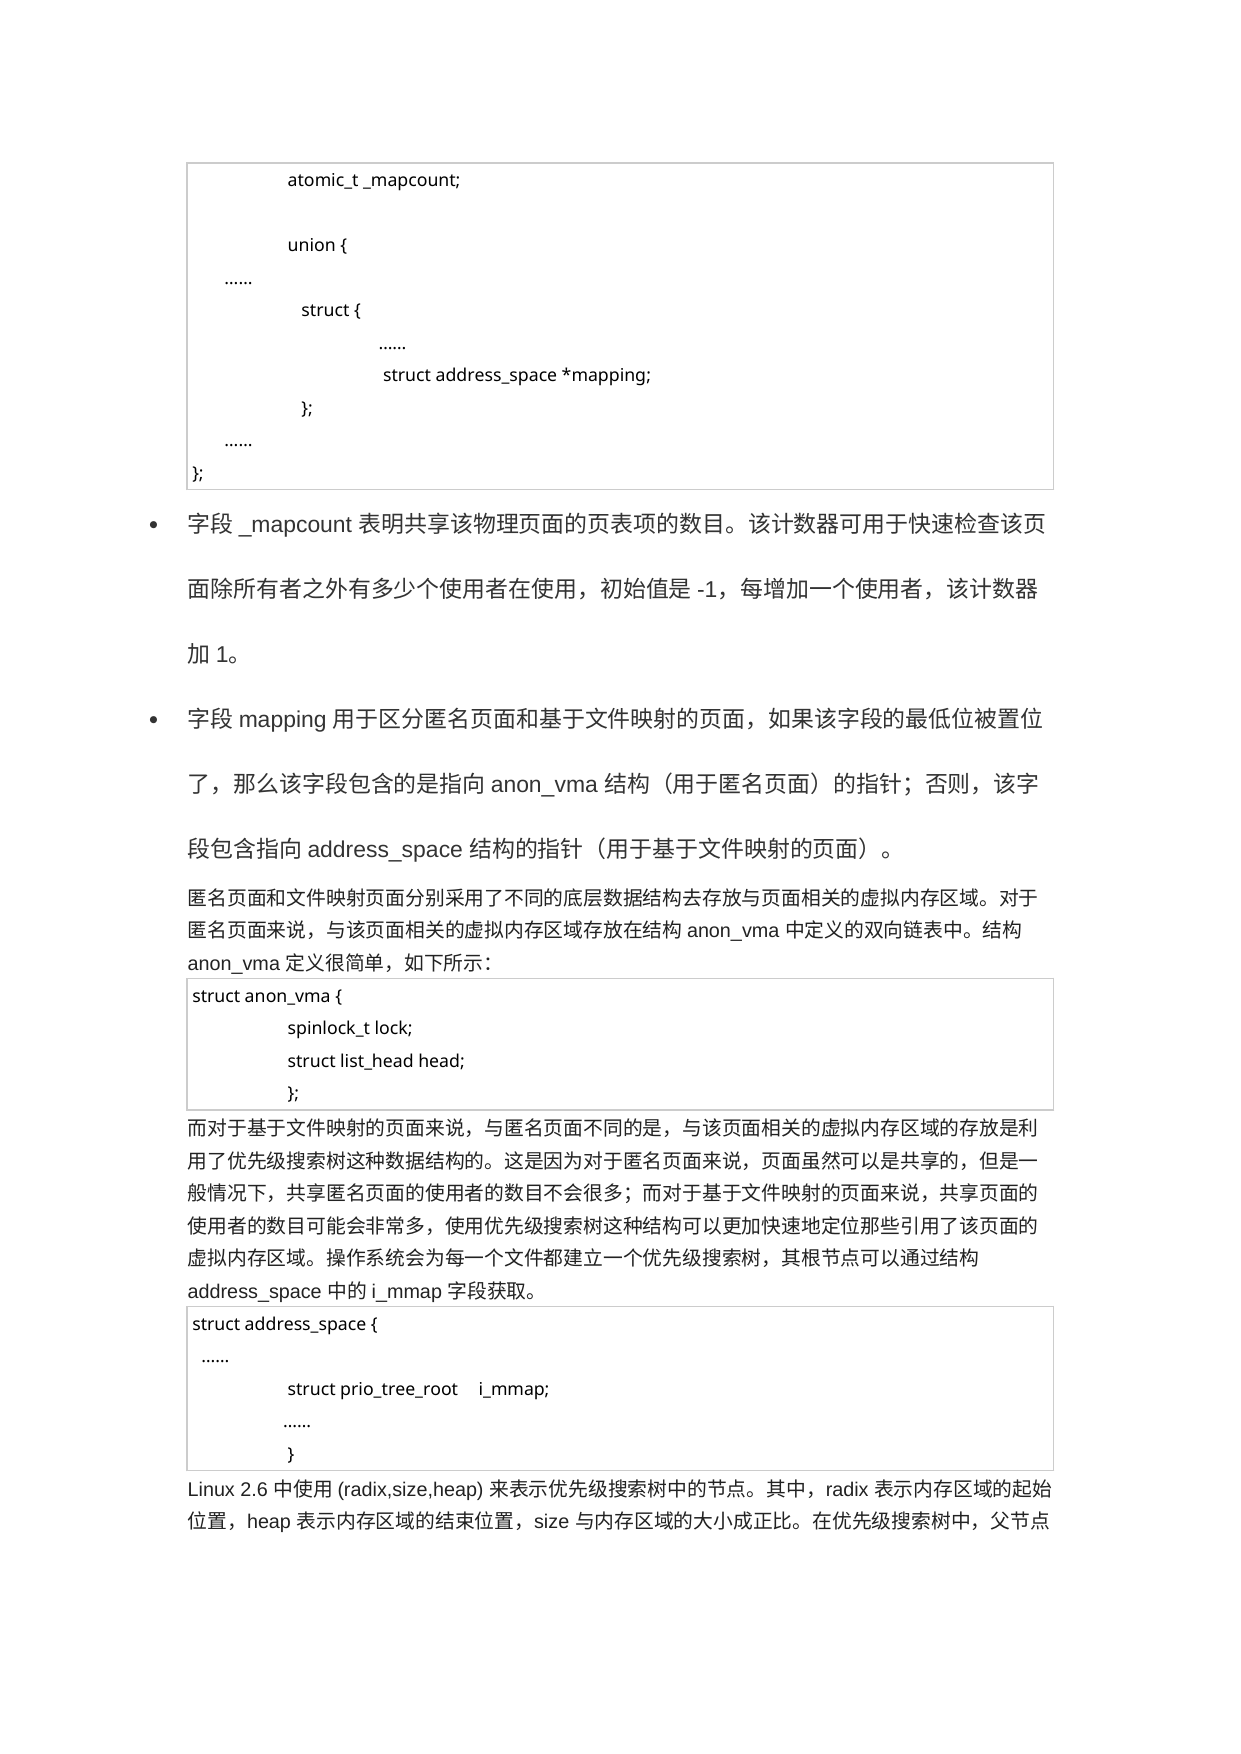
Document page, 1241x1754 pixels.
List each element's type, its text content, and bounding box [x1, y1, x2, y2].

text struct anon_vma { [188, 979, 1053, 1012]
text struct prio_tree_root i_mmap; [188, 1372, 1053, 1405]
text struct address_space *mapping; [188, 358, 1053, 391]
text atomic_t _mapcount; [188, 164, 1053, 196]
text 匿名页面和文件映射页面分别采用了不同的底层数据结构去存放与页面相关的虚拟内存区域。对于匿名页面来说，与该页面相关的虚拟内存区域存放在结构 anon_vma 中定义的双向链表中。结构 anon_vma 定义很简单，如下所示： [187, 880, 1053, 978]
text …… [188, 261, 1053, 293]
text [187, 1471, 1053, 1536]
text …… [188, 326, 1053, 358]
text struct { [188, 293, 1053, 326]
text }; [188, 391, 1053, 423]
list 字段 mapping 用于区分匿名页面和基于文件映射的页面，如果该字段的最低位被置位了，那么该字段包含的是指向 anon_vma 结构（用于匿名页面）的指针；否则，该字段包含指向 address_space 结构的指针（用于基于文件映射的页面）。 [150, 685, 1053, 880]
text …… [188, 1405, 1053, 1436]
text …… [188, 423, 1053, 454]
text 而对于基于文件映射的页面来说，与匿名页面不同的是，与该页面相关的虚拟内存区域的存放是利用了优先级搜索树这种数据结构的。这是因为对于匿名页面来说，页面虽然可以是共享的，但是一般情况下，共享匿名页面的使用者的数目不会很多；而对于基于文件映射的页面来说，共享页面的使用者的数目可能会非常多，使用优先级搜索树这种结构可以更加快速地定位那些引用了该页面的虚拟内存区域。操作系统会为每一个文件都建立一个优先级搜索树，其根节点可以通过结构 address_space 中的 i_mmap 字段获取。 [187, 1111, 1053, 1306]
text …… [188, 1340, 1053, 1372]
text }; [188, 454, 1053, 489]
text spinlock_t lock; [188, 1012, 1053, 1044]
text }; [188, 1075, 1053, 1109]
text union { [188, 228, 1053, 261]
list 字段 _mapcount 表明共享该物理页面的页表项的数目。该计数器可用于快速检查该页面除所有者之外有多少个使用者在使用，初始值是 -1，每增加一个使用者，该计数器加 1。 [150, 490, 1053, 685]
text } [188, 1436, 1053, 1470]
text struct list_head head; [188, 1044, 1053, 1075]
text struct address_space { [188, 1307, 1053, 1340]
